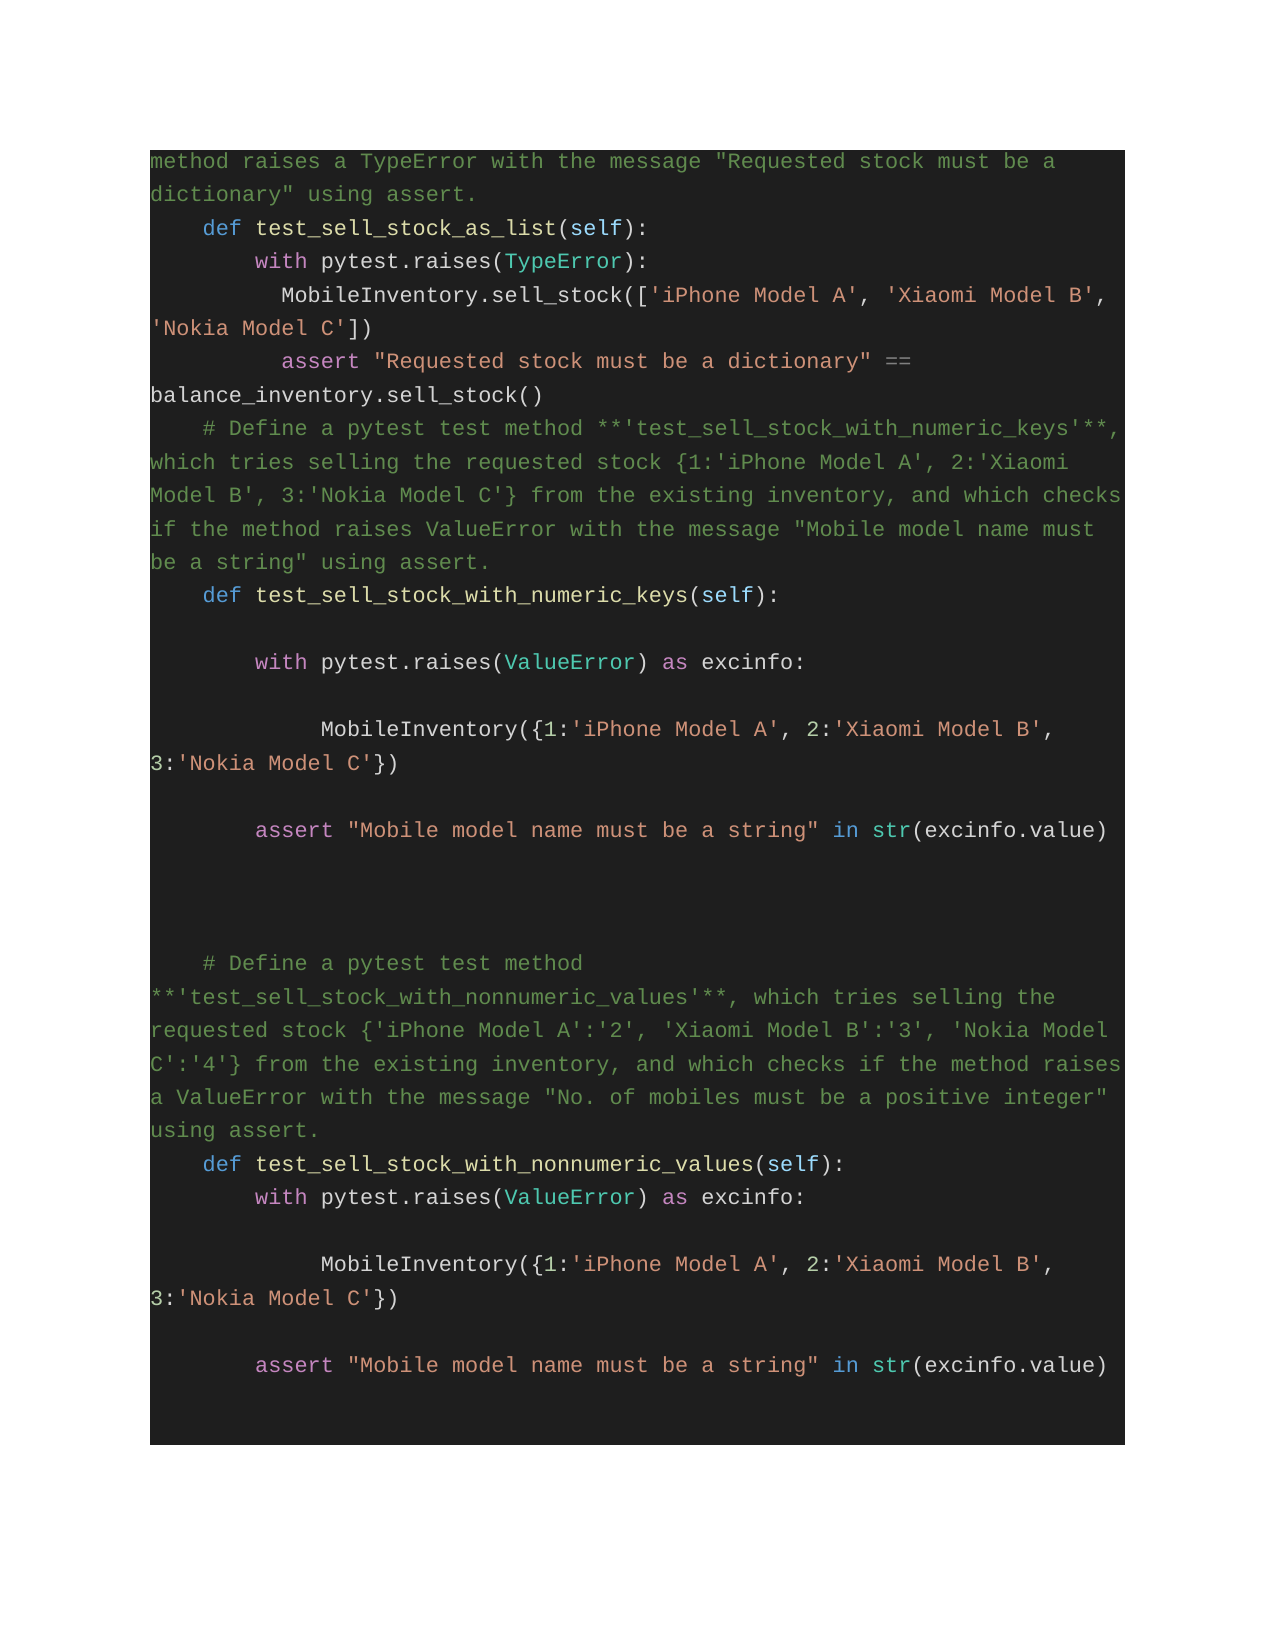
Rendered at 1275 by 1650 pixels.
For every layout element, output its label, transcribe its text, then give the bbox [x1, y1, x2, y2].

text with pytest.raises(TypeError): [150, 250, 1125, 275]
text # Define a pytest test method **'test_sell_stock_with_nonnumeric_values'**, which tries selling the requested stock {'iPhone Model A':'2', 'Xiaomi Model B':'3', 'Nokia Model C':'4'} from the existing inventory, and which checks if the method raises a ValueError with the message "No. of mobiles must be a positive integer" using assert. [150, 952, 1125, 1144]
text assert "Mobile model name must be a string" in str(excinfo.value) [150, 819, 1125, 843]
text assert "Requested stock must be a dictionary" == balance_inventory.sell_stock() [150, 351, 1125, 409]
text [150, 150, 1125, 208]
text def test_sell_stock_with_numeric_keys(self): [150, 585, 1125, 609]
text MobileInventory({1:'iPhone Model A', 2:'Xiaomi Model B', 3:'Nokia Model C'}) [150, 1253, 1125, 1312]
text assert "Mobile model name must be a string" in str(excinfo.value) [150, 1354, 1125, 1378]
text with pytest.raises(ValueError) as excinfo: [150, 652, 1125, 676]
text def test_sell_stock_as_list(self): [150, 217, 1125, 242]
text # Define a pytest test method **'test_sell_stock_with_numeric_keys'**, which tries selling the requested stock {1:'iPhone Model A', 2:'Xiaomi Model B', 3:'Nokia Model C'} from the existing inventory, and which checks if the method raises ValueError with the message "Mobile model name must be a string" using assert. [150, 417, 1125, 576]
text MobileInventory.sell_stock(['iPhone Model A', 'Xiaomi Model B', 'Nokia Model C']) [150, 284, 1125, 342]
text def test_sell_stock_with_nonnumeric_values(self): [150, 1153, 1125, 1178]
text with pytest.raises(ValueError) as excinfo: [150, 1187, 1125, 1211]
text MobileInventory({1:'iPhone Model A', 2:'Xiaomi Model B', 3:'Nokia Model C'}) [150, 718, 1125, 777]
